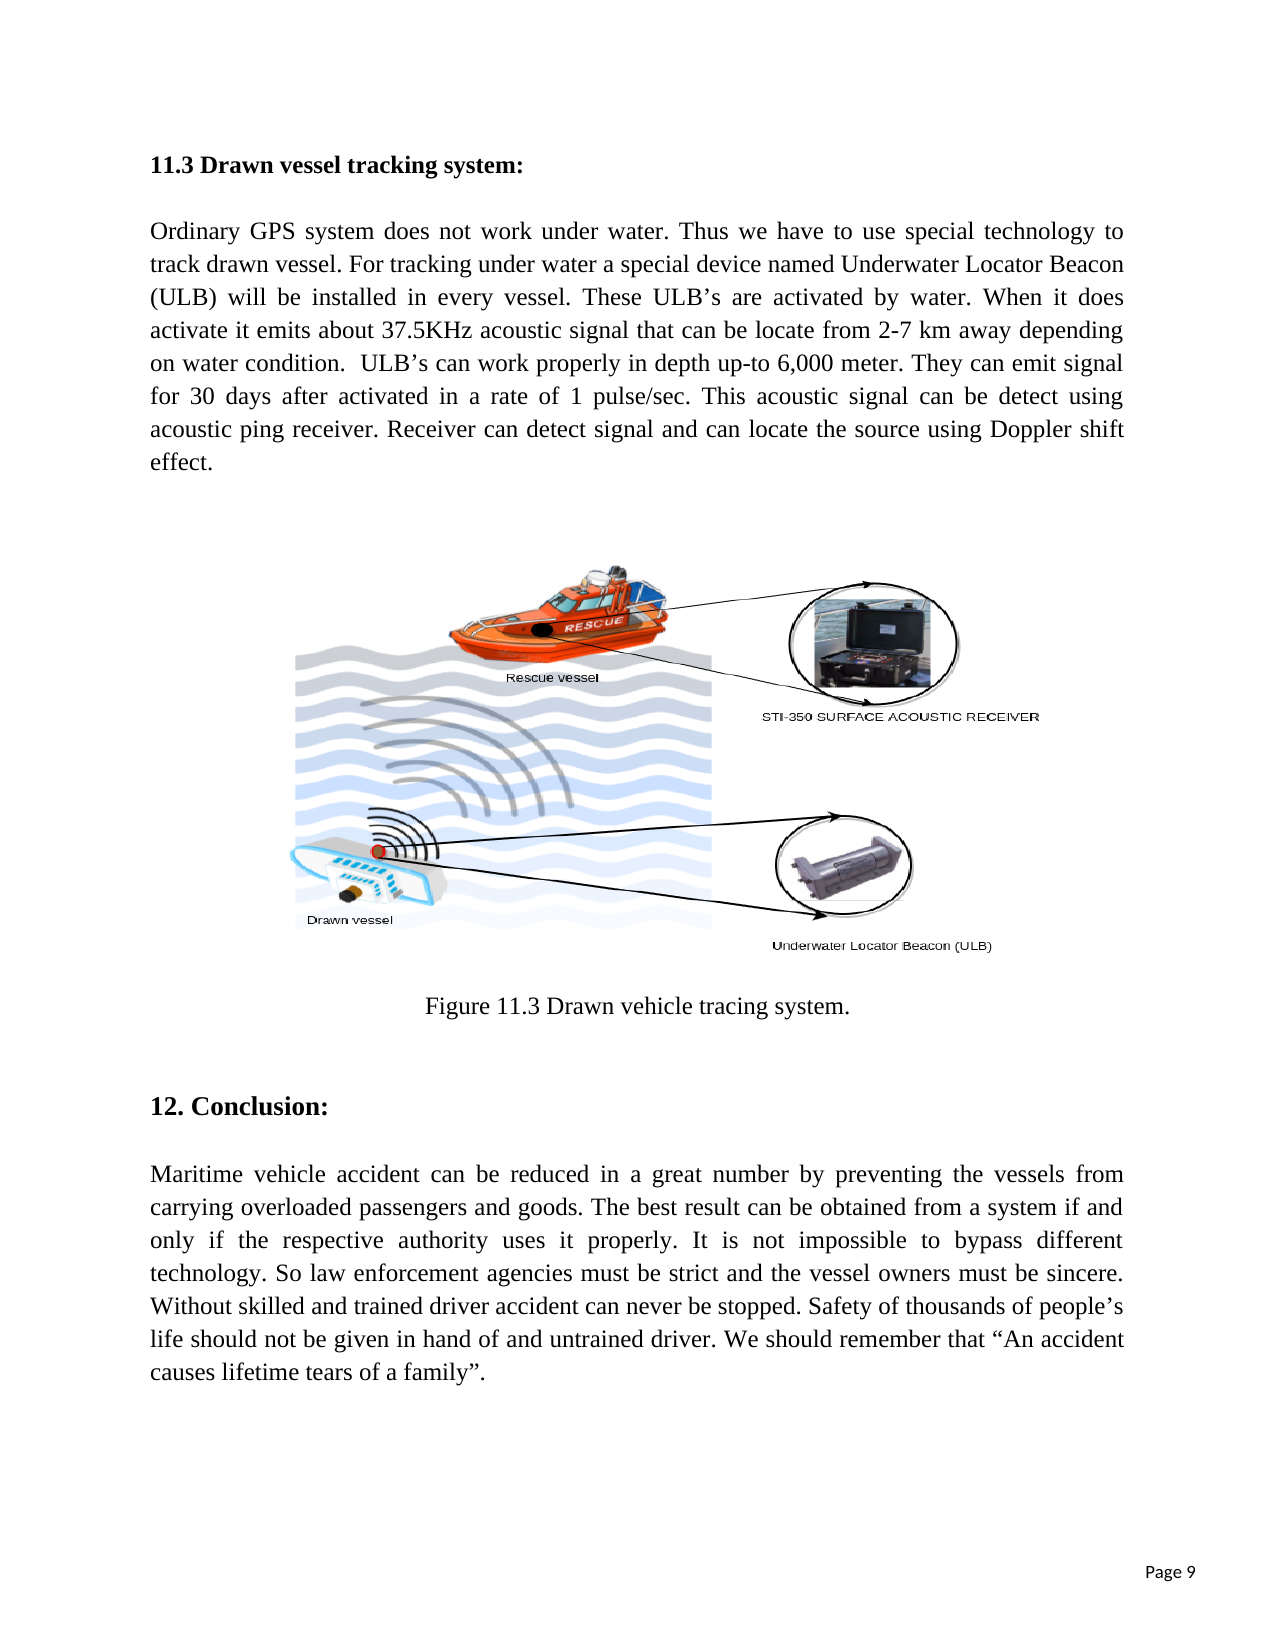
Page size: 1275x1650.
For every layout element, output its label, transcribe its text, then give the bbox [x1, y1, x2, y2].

list 12. Conclusion: [150, 1090, 1125, 1121]
list Maritime vehicle accident can be reduced in a great number by preventing the vessels from carrying overloaded passengers and goods. The best result can be obtained from a system if and only if the respective authority uses it properly. It is not impossible to bypass different technology. So law enforcement agencies must be strict and the vessel owners must be sincere. Without skilled and trained driver accident can never be stopped. Safety of thousands of people’s life should not be given in hand of and untrained driver. We should remember that “An accident causes lifetime tears of a family”. [150, 1159, 1125, 1386]
list 11.3 Drawn vessel tracking system: [150, 150, 1125, 179]
list Ordinary GPS system does not work under water. Thus we have to use special technology to track drawn vessel. For tracking under water a special device named Underwater Locator Beacon (ULB) will be installed in every vessel. These ULB’s are activated by water. When it does activate it emits about 37.5KHz acoustic signal that can be locate from 2-7 km away depending on water condition. ULB’s can work properly in depth up-to 6,000 meter. They can emit signal for 30 days after activated in a rate of 1 pulse/sec. This acoustic signal can be detect using acoustic ping receiver. Receiver can detect signal and can locate the source using Doppler shift effect. [150, 216, 1125, 476]
list Figure 11.3 Drawn vehicle tracing system. [150, 991, 1125, 1020]
